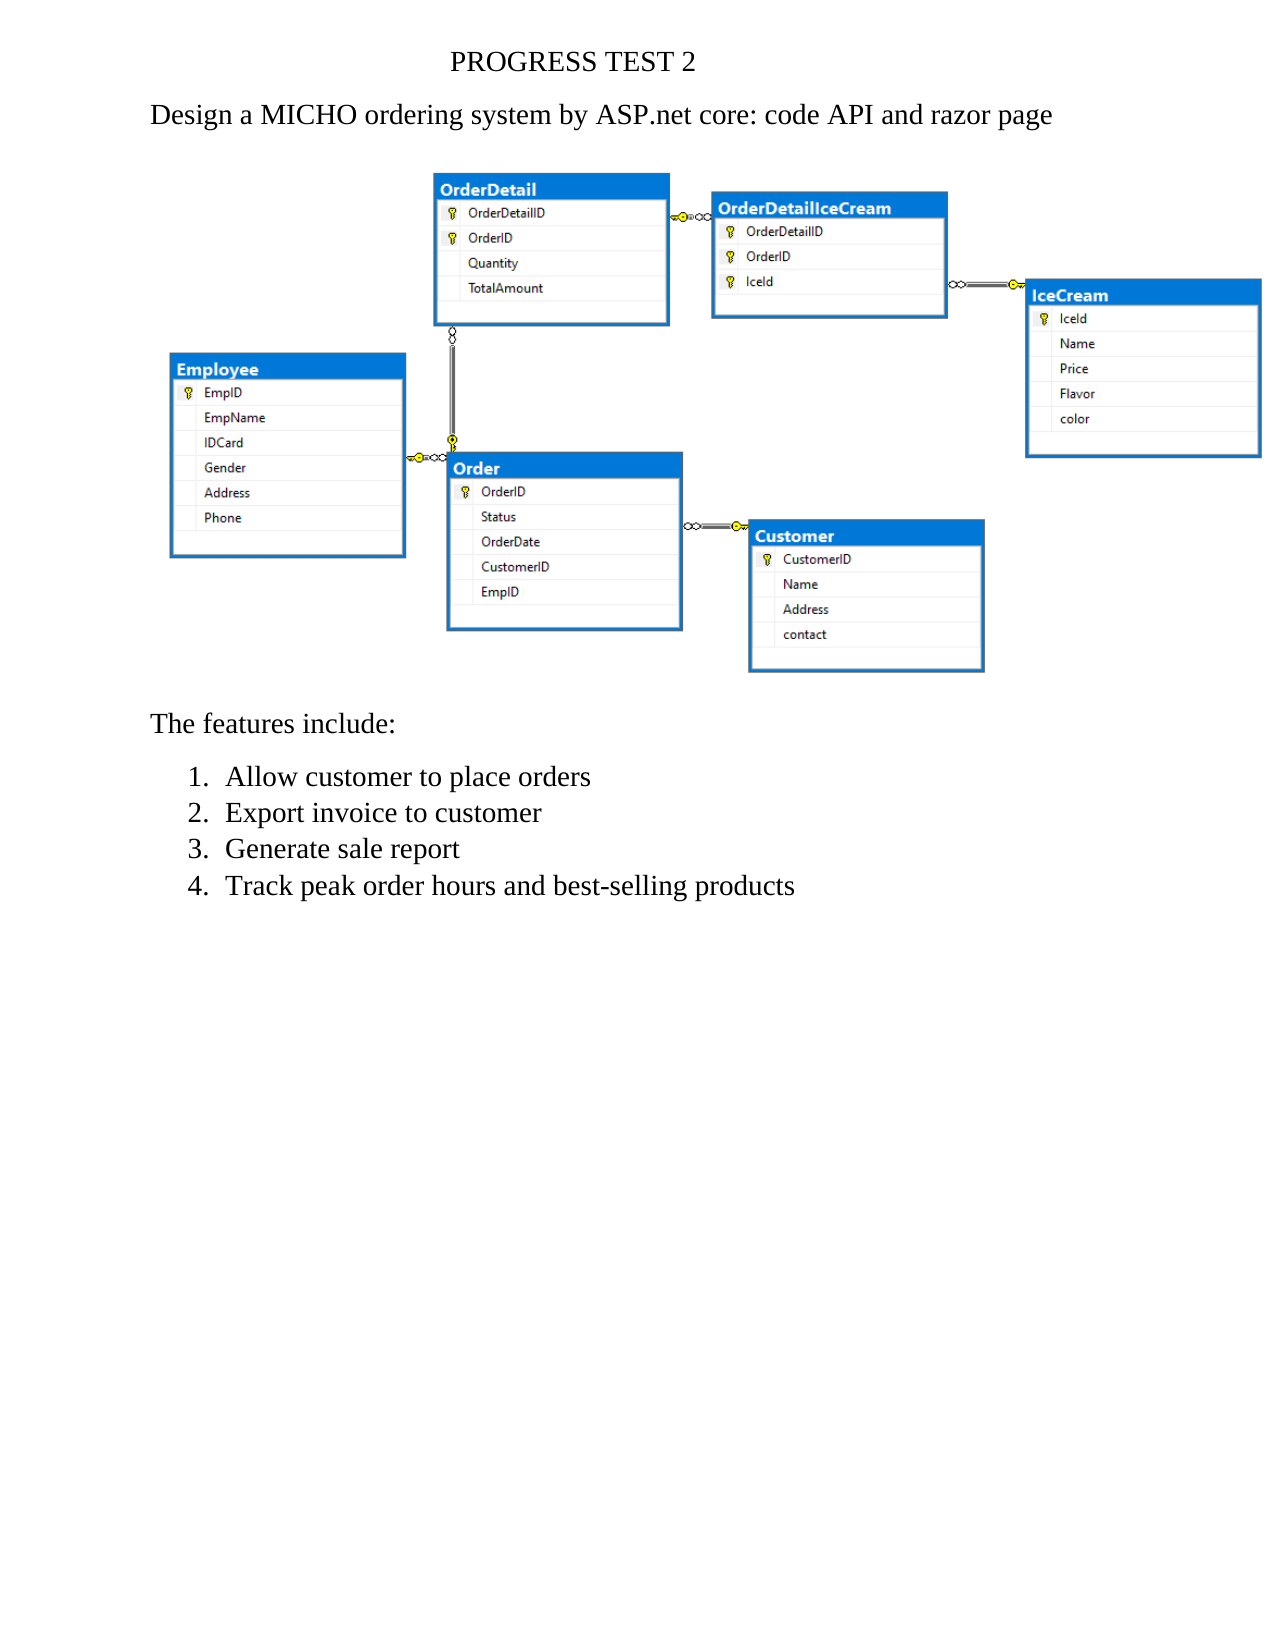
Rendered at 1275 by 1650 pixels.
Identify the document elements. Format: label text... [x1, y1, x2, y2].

list Generate sale report [187, 831, 1125, 865]
picture [150, 150, 1275, 688]
text The features include: [150, 706, 1125, 740]
text Design a MICHO ordering system by ASP.net core: code API and razor page [150, 97, 1125, 131]
list Allow customer to place orders [187, 759, 1125, 793]
list Track peak order hours and best-selling products [187, 868, 1125, 901]
text PROGRESS TEST 2 [150, 44, 1125, 78]
list Export invoice to customer [187, 795, 1125, 829]
